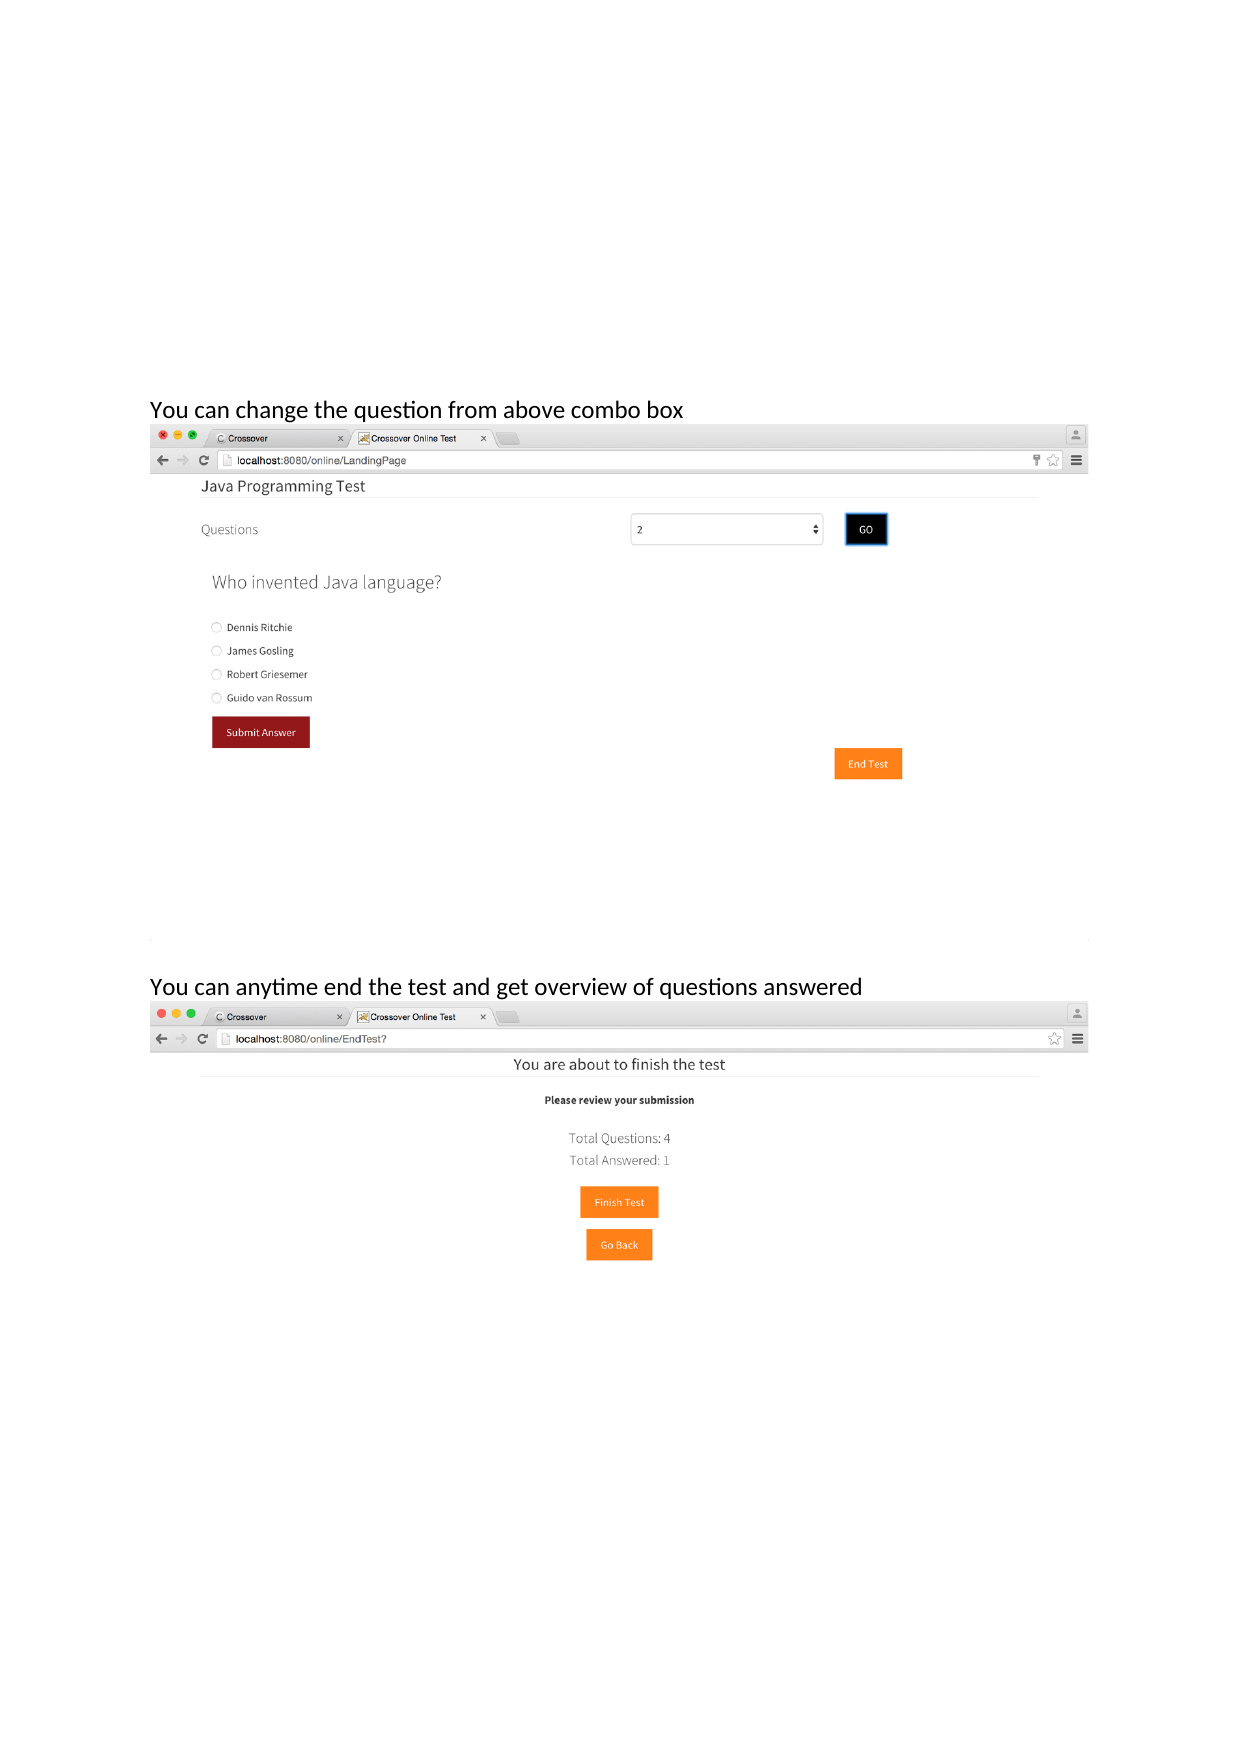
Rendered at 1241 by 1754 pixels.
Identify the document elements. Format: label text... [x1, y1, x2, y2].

picture [150, 424, 1089, 941]
picture [150, 1001, 1089, 1520]
text You can anytime end the test and get overview of questions answered [150, 971, 1090, 1001]
text You can change the question from above combo box [150, 394, 1090, 425]
